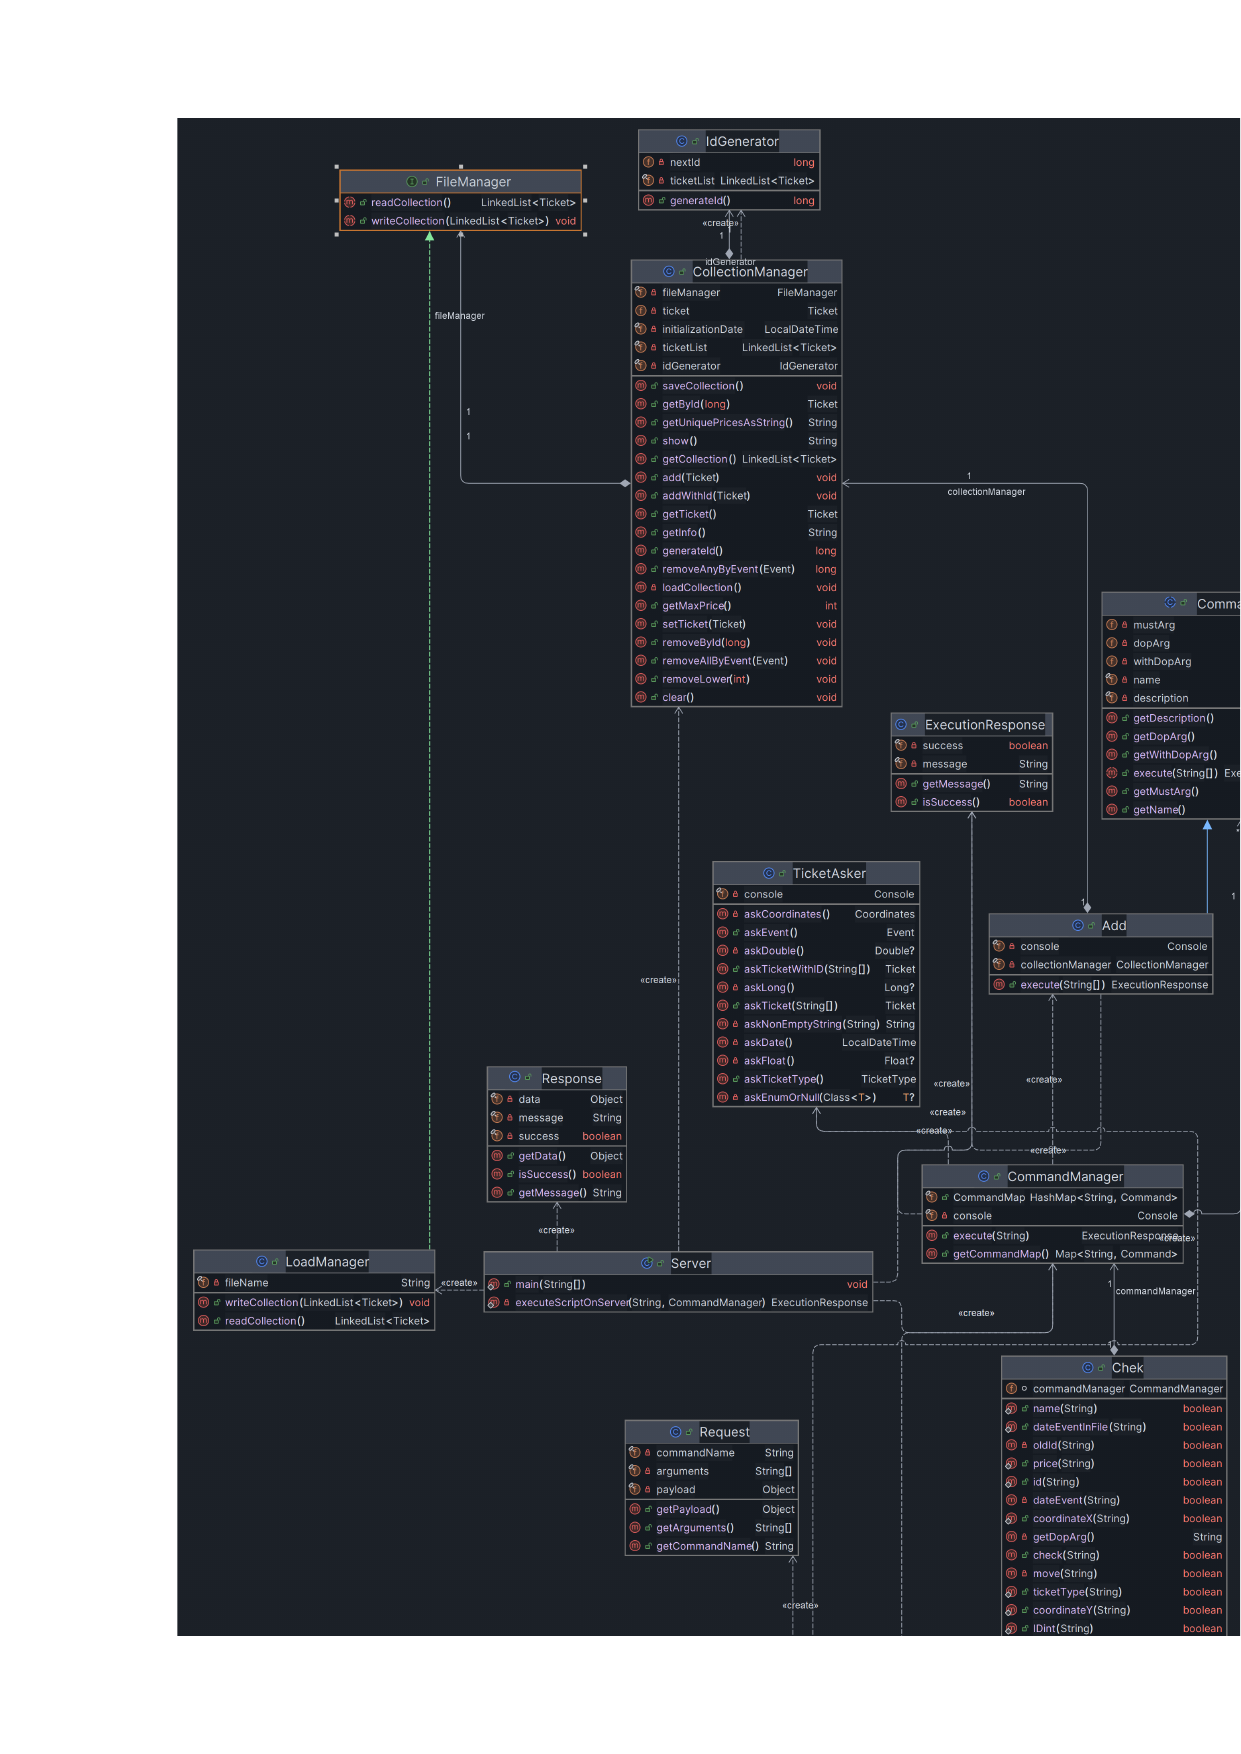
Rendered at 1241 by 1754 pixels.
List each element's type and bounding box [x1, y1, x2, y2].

picture [177, 118, 1241, 1636]
